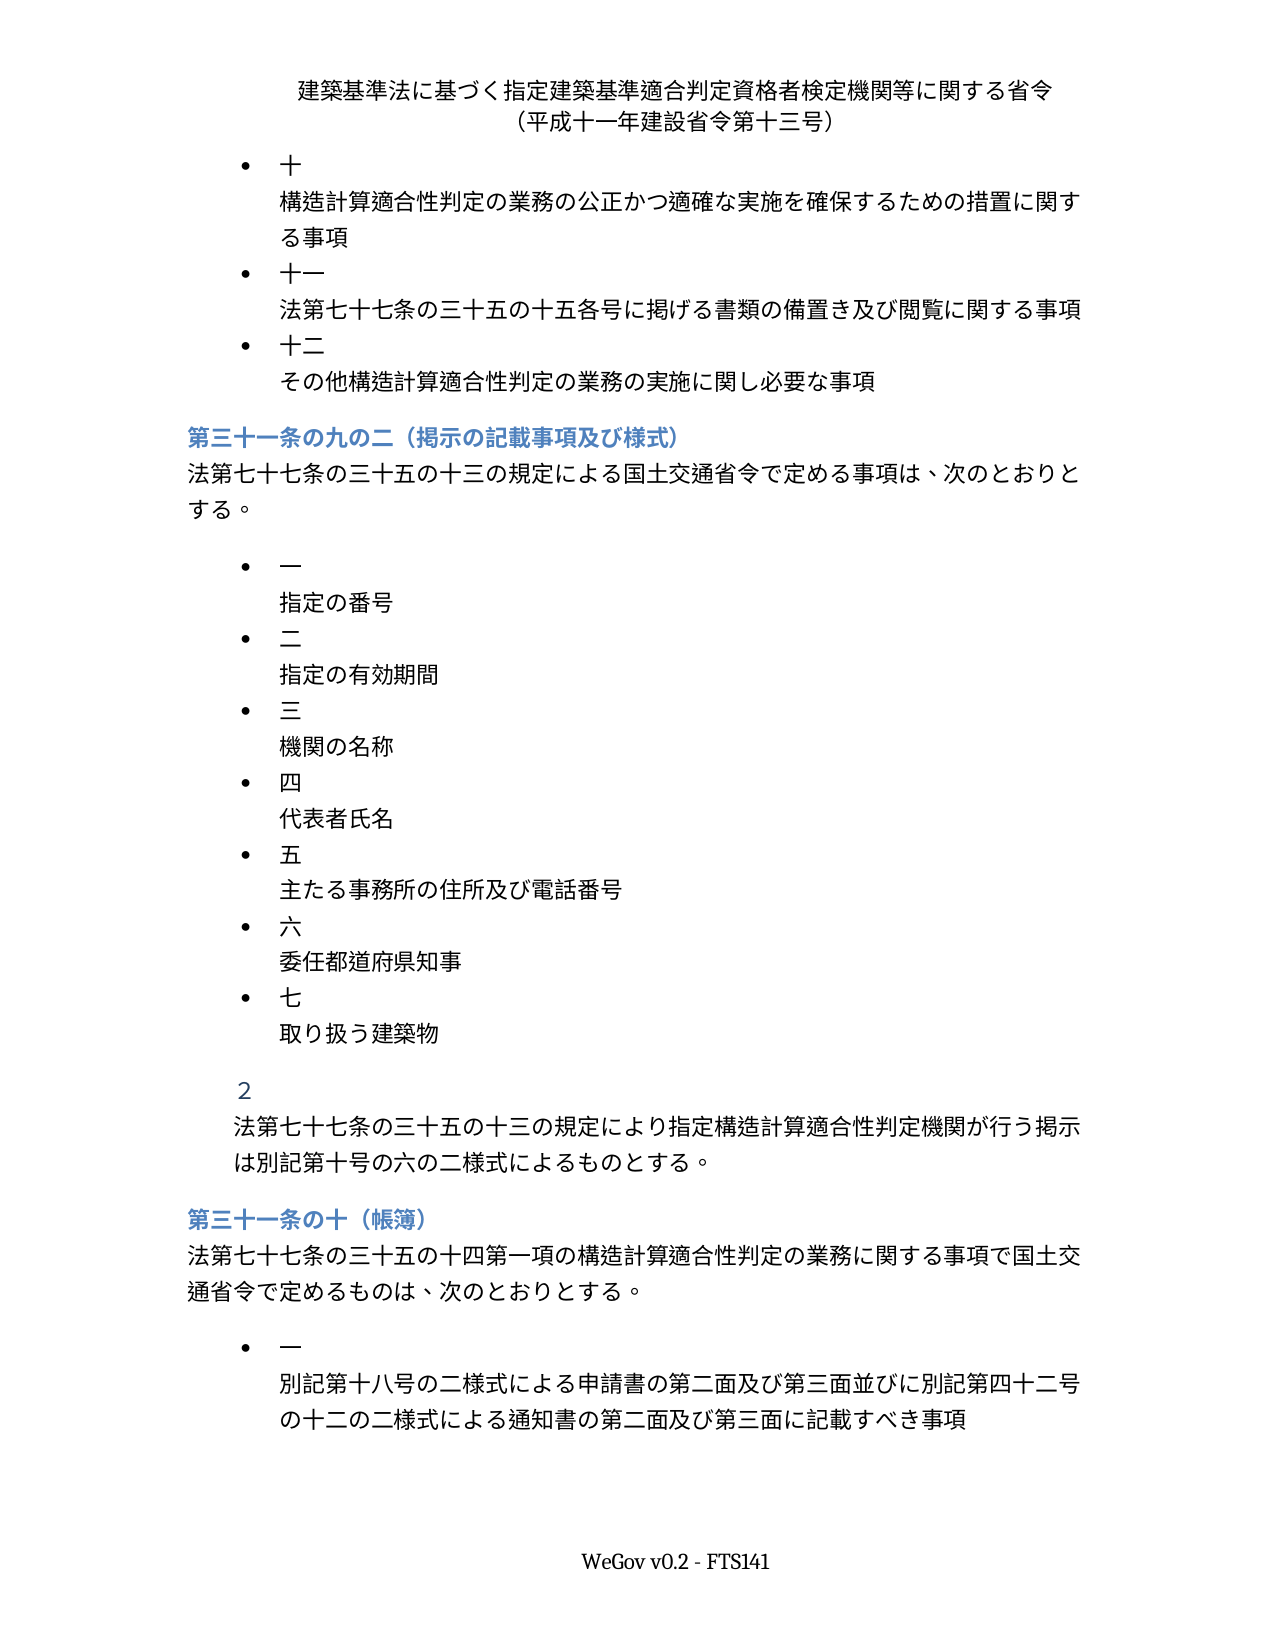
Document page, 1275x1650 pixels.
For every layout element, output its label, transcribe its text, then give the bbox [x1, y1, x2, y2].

subtitle 第三十一条の九の二（掲示の記載事項及び様式） [187, 422, 1087, 454]
list 四 代表者氏名 [242, 767, 1087, 834]
list 十一 法第七十七条の三十五の十五各号に掲げる書類の備置き及び閲覧に関する事項 [242, 258, 1087, 325]
list 七 取り扱う建築物 [242, 982, 1087, 1049]
list 一 別記第十八号の二様式による申請書の第二面及び第三面並びに別記第四十二号の十二の二様式による通知書の第二面及び第三面に記載すべき事項 [242, 1332, 1087, 1435]
subtitle 第三十一条の十（帳簿） [187, 1204, 1087, 1235]
list 二 指定の有効期間 [242, 623, 1087, 690]
text 法第七十七条の三十五の十三の規定による国土交通省令で定める事項は、次のとおりとする。 [187, 458, 1087, 526]
list 一 指定の番号 [242, 551, 1087, 618]
text 法第七十七条の三十五の十四第一項の構造計算適合性判定の業務に関する事項で国土交通省令で定めるものは、次のとおりとする。 [187, 1239, 1087, 1307]
list 十 構造計算適合性判定の業務の公正かつ適確な実施を確保するための措置に関する事項 [242, 150, 1087, 253]
list 五 主たる事務所の住所及び電話番号 [242, 838, 1087, 906]
text 法第七十七条の三十五の十三の規定により指定構造計算適合性判定機関が行う掲示は別記第十号の六の二様式によるものとする。 [233, 1111, 1087, 1178]
list 十二 その他構造計算適合性判定の業務の実施に関し必要な事項 [242, 330, 1087, 397]
list 三 機関の名称 [242, 695, 1087, 762]
subtitle ２ [233, 1075, 1087, 1106]
list 六 委任都道府県知事 [242, 910, 1087, 978]
